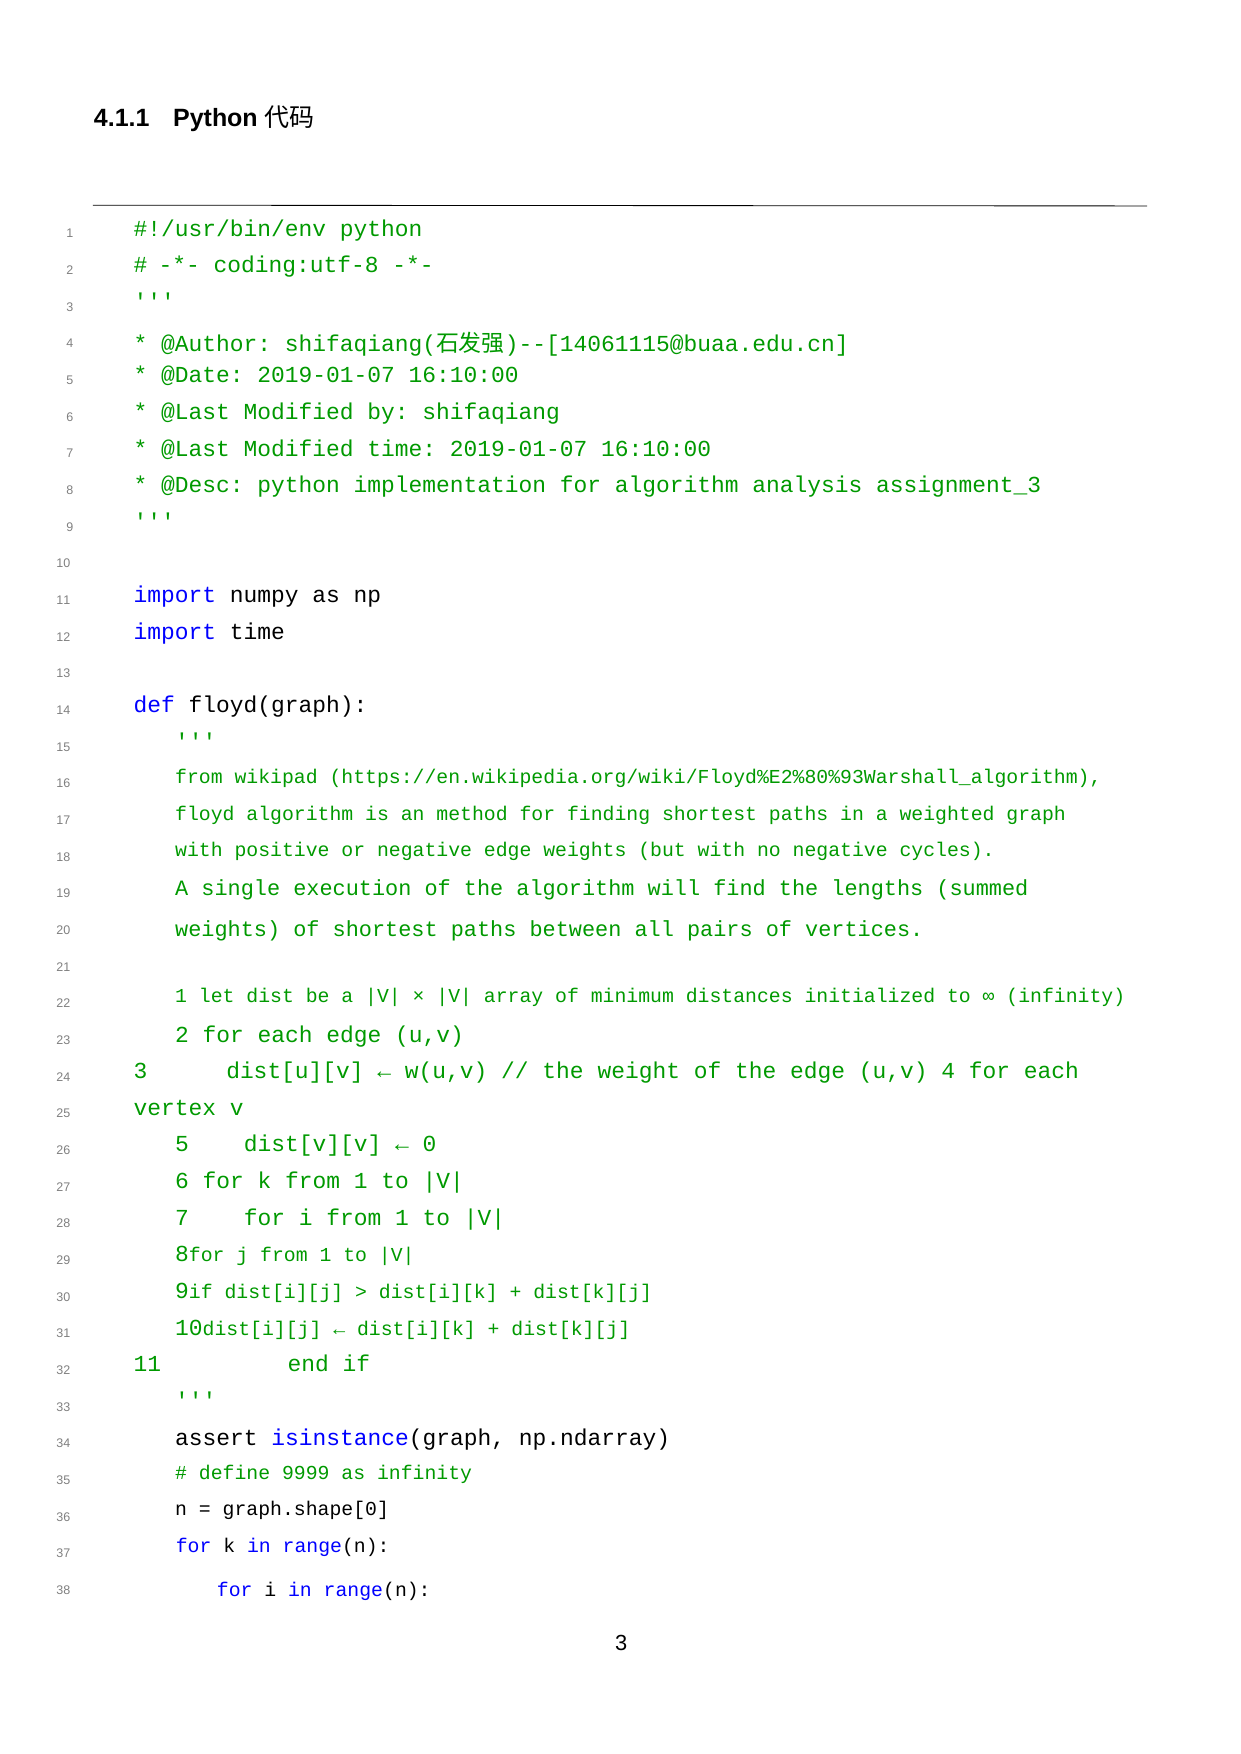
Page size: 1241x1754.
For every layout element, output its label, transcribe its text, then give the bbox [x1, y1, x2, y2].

text 4 [56, 336, 73, 350]
text 20 [56, 923, 73, 937]
text 3 [56, 299, 73, 314]
text 14 [56, 703, 73, 717]
text 22 [56, 996, 73, 1010]
list end if [133, 1353, 1129, 1379]
text 6 for k from 1 to |V| [175, 1169, 1129, 1195]
text 34 [56, 1436, 73, 1450]
text 9 [56, 519, 73, 534]
text ''' [175, 731, 1129, 756]
text 36 [56, 1509, 73, 1524]
text 8for j from 1 to |V| [175, 1243, 1129, 1269]
text * @Author: shifaqiang(石发强)--[14061115@buaa.edu.cn] [133, 327, 1129, 357]
list dist[u][v] ← w(u,v) // the weight of the edge (u,v) 4 for each vertex v [133, 1060, 1129, 1122]
text 10dist[i][j] ← dist[i][k] + dist[k][j] [175, 1316, 1129, 1342]
text 24 [56, 1069, 73, 1084]
text 15 [56, 739, 73, 754]
text 5 dist[v][v] ← 0 [175, 1133, 1129, 1159]
text #!/usr/bin/env python [133, 217, 1129, 243]
text 35 [56, 1473, 73, 1487]
text ''' [175, 1389, 1129, 1415]
text 8 [56, 483, 73, 497]
text 26 [56, 1143, 73, 1157]
text 30 [56, 1289, 73, 1304]
text import time [133, 621, 1129, 646]
text 33 [56, 1399, 73, 1414]
text ''' [133, 511, 1129, 536]
text 5 [56, 373, 73, 387]
text 2 [56, 263, 73, 277]
text 1 let dist be a |V| × |V| array of minimum distances initialized to ∞ (infinity) [175, 986, 1129, 1009]
text 17 [56, 813, 73, 827]
text A single execution of the algorithm will find the lengths (summed weights) of shortest paths between all pairs of vertices. [175, 877, 1058, 943]
text 3 [56, 1630, 1185, 1655]
text 28 [56, 1216, 73, 1230]
text 7 [56, 446, 73, 460]
text 29 [56, 1253, 73, 1267]
text * @Desc: python implementation for algorithm analysis assignment_3 [133, 474, 1129, 500]
text * @Last Modified by: shifaqiang [133, 401, 1129, 426]
text 16 [56, 776, 73, 790]
text 21 [56, 959, 73, 974]
text 7 for i from 1 to |V| [175, 1206, 1129, 1232]
text * @Date: 2019-01-07 16:10:00 [133, 364, 1129, 390]
text 23 [56, 1033, 73, 1047]
text 18 [56, 849, 73, 864]
text * @Last Modified time: 2019-01-07 16:10:00 [133, 437, 1129, 463]
text 32 [56, 1363, 73, 1377]
text 31 [56, 1326, 73, 1340]
text 6 [56, 409, 73, 424]
text 10 [56, 556, 73, 570]
text assert isinstance(graph, np.ndarray) [175, 1426, 1129, 1452]
text 1 [56, 226, 73, 240]
text 2 for each edge (u,v) [175, 1023, 1129, 1049]
text from wikipad (https://en.wikipedia.org/wiki/Floyd%E2%80%93Warshall_algorithm), floyd algorithm is an method for finding shortest paths in a weighted graph with positive or negative edge weights (but with no negative cycles). [175, 767, 1106, 862]
text def floyd(graph): [133, 694, 1129, 720]
text 4.1.1 Python 代码 [94, 102, 1129, 132]
text import numpy as np [133, 584, 1129, 610]
text ''' [133, 290, 1129, 316]
text 25 [56, 1106, 73, 1120]
text 9if dist[i][j] > dist[i][k] + dist[k][j] [175, 1279, 1129, 1305]
list -*- coding:utf-8 -*- [133, 254, 1129, 280]
text 11 [56, 593, 73, 607]
text 13 [56, 666, 73, 680]
text for k in range(n): for i in range(n): [176, 1536, 431, 1602]
text 12 [56, 629, 73, 644]
text 37 [56, 1546, 73, 1560]
text 38 [56, 1583, 73, 1597]
text 27 [56, 1179, 73, 1194]
text 19 [56, 886, 73, 900]
text # define 9999 as infinity n = graph.shape[0] [175, 1463, 473, 1522]
